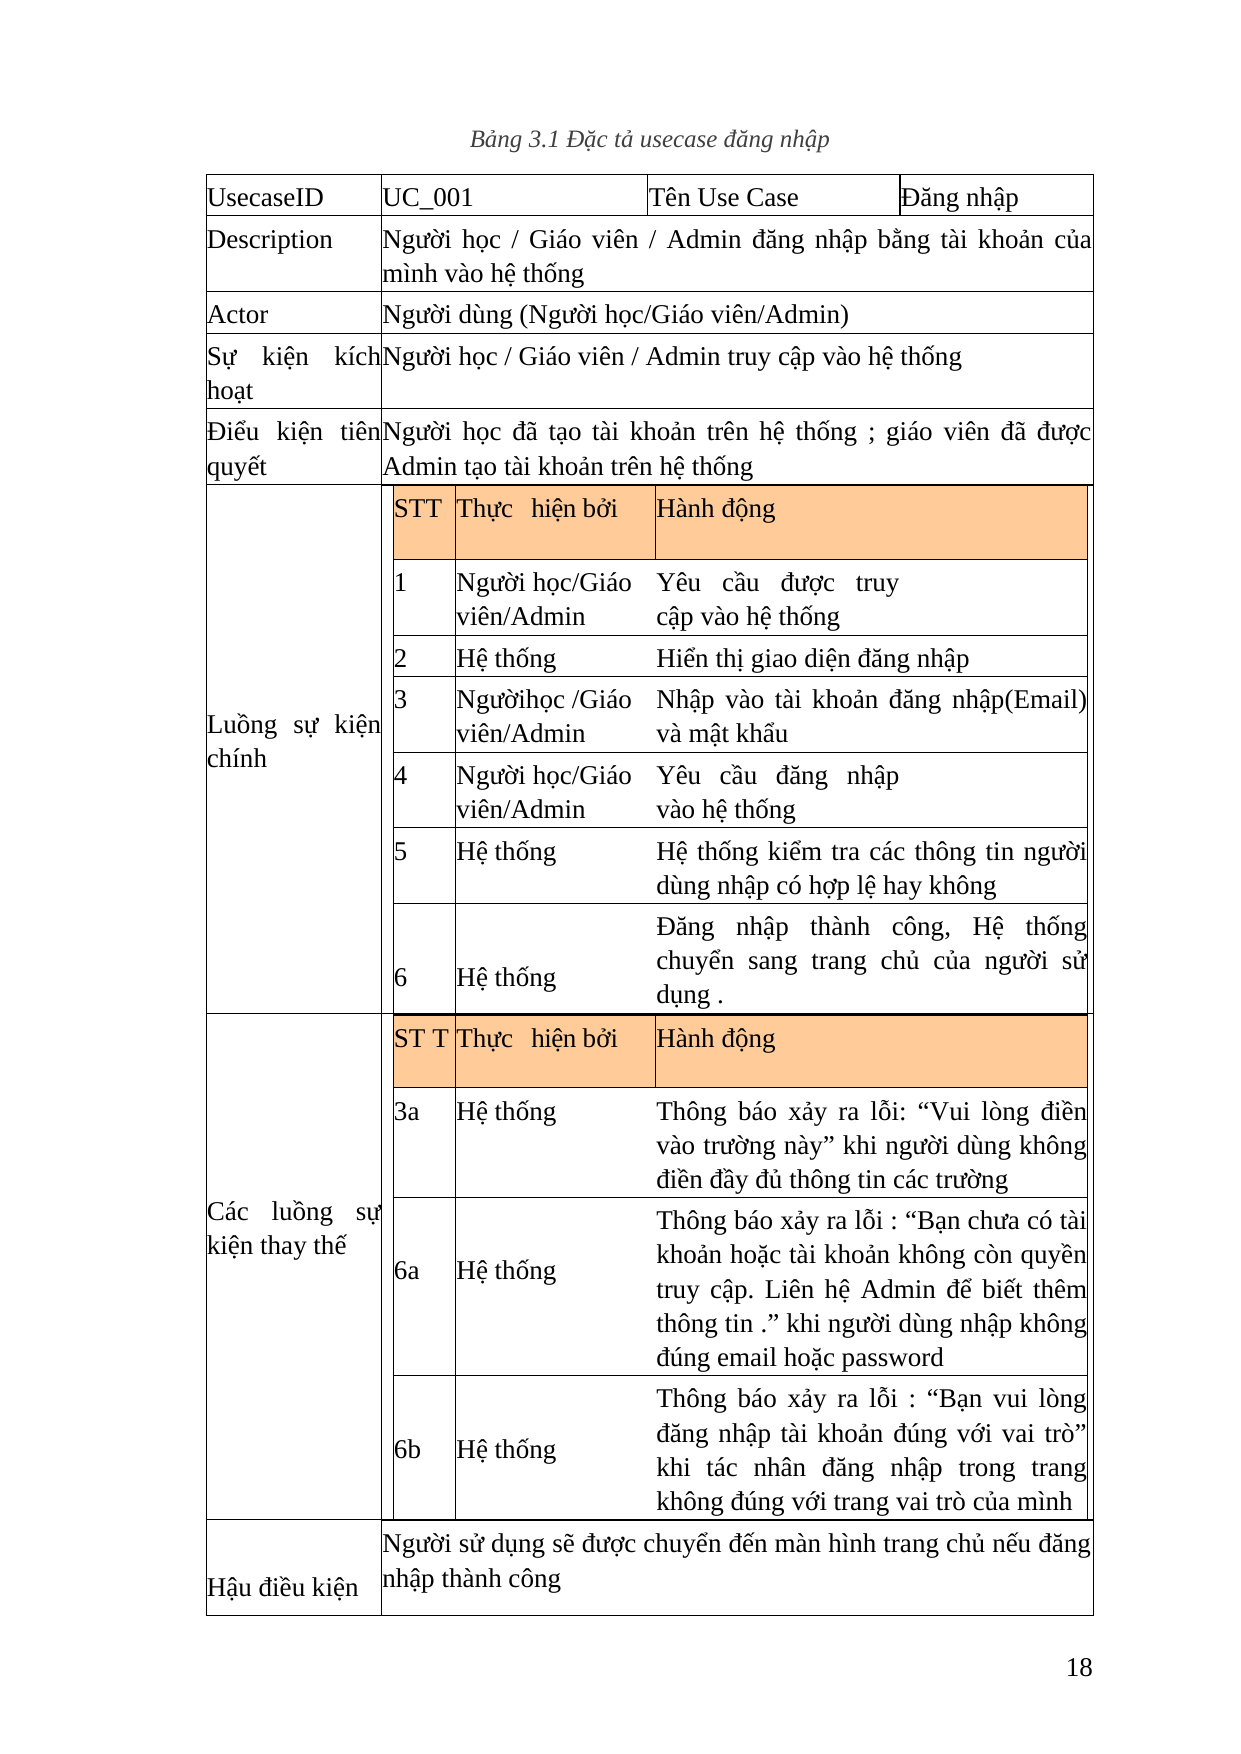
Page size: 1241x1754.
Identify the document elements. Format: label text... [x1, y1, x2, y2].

table_cell 6b [394, 1376, 455, 1519]
table_cell 4 [394, 753, 455, 827]
table_cell [1088, 752, 1093, 827]
table_cell [1088, 903, 1093, 1013]
table_cell Các luồng sự kiện thay thế [207, 1014, 381, 1519]
table_cell Người sử dụng sẽ được chuyển đến màn hình trang chủ nếu đăng nhập thành công [382, 1521, 1093, 1614]
table_cell 3a [394, 1088, 455, 1197]
table_cell [382, 1014, 393, 1519]
table_cell Hành động [656, 486, 1087, 559]
table_cell Người học / Giáo viên / Admin đăng nhập bằng tài khoản của mình vào hệ thống [382, 216, 1093, 291]
table_cell [1088, 559, 1093, 634]
table_cell Thông báo xảy ra lỗi : “Bạn vui lòng đăng nhập tài khoản đúng với vai trò” khi tác nhân đăng nhập trong trang không đúng với trang vai trò của mình [655, 1376, 1087, 1519]
table_cell Actor [207, 292, 381, 332]
table_cell Hậu điều kiện [207, 1520, 381, 1614]
table_cell Hành động [656, 1016, 1087, 1087]
table_cell ST T [394, 1016, 455, 1087]
table_cell 2 [394, 636, 455, 676]
table_cell [1088, 486, 1093, 559]
table_cell Hệ thống [456, 904, 655, 1013]
table_cell 5 [394, 828, 455, 903]
table_cell Yêu cầu đăng nhập vào hệ thống [655, 753, 900, 827]
table_cell Thông báo xảy ra lỗi : “Bạn chưa có tài khoản hoặc tài khoản không còn quyền truy cập. Liên hệ Admin để biết thêm thông tin .” khi người dùng nhập không đúng email hoặc password [655, 1198, 1087, 1375]
table_cell [1088, 676, 1093, 752]
table_header UsecaseID [207, 175, 381, 215]
table_cell 6 [394, 904, 455, 1013]
table_cell [1088, 1087, 1093, 1197]
table_cell [1088, 1375, 1093, 1519]
table_cell Luồng sự kiện chính [207, 485, 381, 1013]
table_cell Người học/Giáo viên/Admin [456, 560, 655, 634]
table_cell Hệ thống [456, 828, 655, 903]
table_cell Thực hiện bởi [456, 1016, 655, 1087]
table_cell Điểu kiện tiên quyết [207, 409, 381, 484]
table_cell Sự kiện kích hoạt [207, 334, 381, 408]
table_cell Người học đã tạo tài khoản trên hệ thống ; giáo viên đã được Admin tạo tài khoản trên hệ thống [382, 409, 1093, 484]
table_header Tên Use Case [648, 175, 899, 215]
table_cell Hiển thị giao diện đăng nhập [655, 636, 1087, 676]
table_cell [1088, 1197, 1093, 1375]
table_cell 1 [394, 560, 455, 634]
table_cell Nhập vào tài khoản đăng nhập(Email) và mật khẩu [655, 677, 1087, 752]
table_cell 6a [394, 1198, 455, 1375]
table_header UC_001 [382, 175, 647, 215]
table_cell Thông báo xảy ra lỗi: “Vui lòng điền vào trường này” khi người dùng không điền đầy đủ thông tin các trường [655, 1088, 1087, 1197]
table_cell Hệ thống [456, 1376, 655, 1519]
table_cell Người dùng (Người học/Giáo viên/Admin) [382, 292, 1093, 332]
table_cell Description [207, 216, 381, 291]
table_header Đăng nhập [901, 175, 1093, 215]
table_cell [1088, 827, 1093, 903]
table_cell Hệ thống [456, 1088, 655, 1197]
table_cell 3 [394, 677, 455, 752]
table_cell Hệ thống [456, 1198, 655, 1375]
table_cell [1088, 1014, 1093, 1087]
table_cell Yêu cầu được truy cập vào hệ thống [655, 560, 900, 634]
table_cell Hệ thống kiểm tra các thông tin người dùng nhập có hợp lệ hay không [655, 828, 1087, 903]
table_cell Đăng nhập thành công, Hệ thống chuyển sang trang chủ của người sử dụng . [655, 904, 1087, 1013]
table_cell Người học/Giáo viên/Admin [456, 753, 655, 827]
table_cell [1088, 635, 1093, 676]
table_cell Người học / Giáo viên / Admin truy cập vào hệ thống [382, 334, 1093, 408]
table_cell [382, 486, 393, 1013]
table_cell [900, 560, 1087, 634]
table_cell [900, 753, 1087, 827]
table_cell Thực hiện bởi [456, 486, 655, 559]
table_cell Ngườihọc /Giáo viên/Admin [456, 677, 655, 752]
table_cell Hệ thống [456, 636, 655, 676]
table_cell STT [394, 486, 455, 559]
